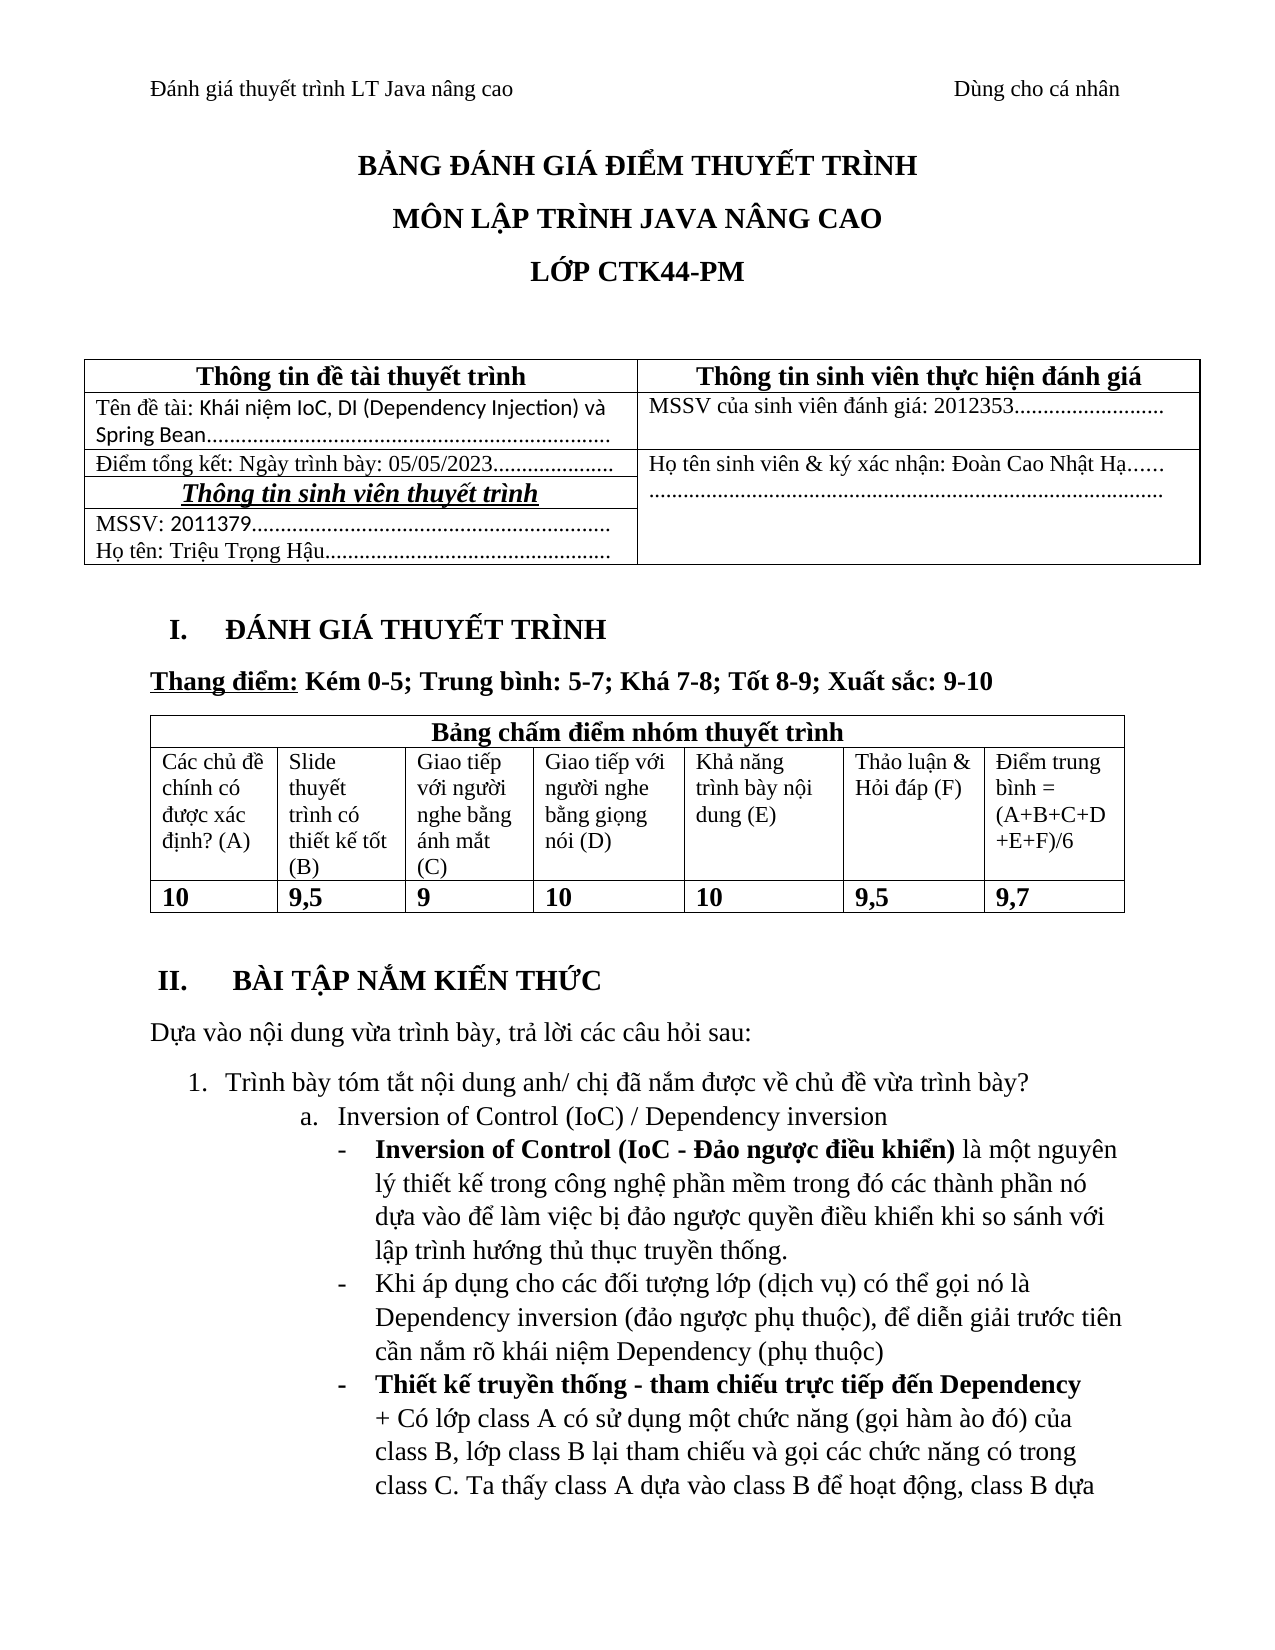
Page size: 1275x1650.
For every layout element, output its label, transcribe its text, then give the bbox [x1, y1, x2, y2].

table_header Thông tin đề tài thuyết trình [85, 360, 637, 392]
text MÔN LẬP TRÌNH JAVA NÂNG CAO [150, 201, 1125, 234]
table_cell MSSV: 2011379 Họ tên: Triệu Trọng Hậu [85, 509, 637, 564]
text Dựa vào nội dung vừa trình bày, trả lời các câu hỏi sau: [150, 1016, 1125, 1047]
table_cell 9,7 [985, 881, 1124, 912]
table_cell Điểm trung bình = (A+B+C+D+E+F)/6 [985, 748, 1124, 880]
table_cell Thảo luận & Hỏi đáp (F) [844, 748, 984, 880]
text LỚP CTK44-PM [150, 254, 1125, 287]
table_cell Khả năng trình bày nội dung (E) [685, 748, 843, 880]
list Inversion of Control (IoC) / Dependency inversion [300, 1100, 1125, 1131]
table_cell 10 [151, 881, 277, 912]
table_cell Điểm tổng kết: Ngày trình bày: 05/05/2023 [85, 450, 637, 476]
table_cell 9,5 [844, 881, 984, 912]
list Khi áp dụng cho các đối tượng lớp (dịch vụ) có thể gọi nó là Dependency inversion (đảo ngược phụ thuộc), để diễn giải trước tiên cần nắm rõ khái niệm Dependency (phụ thuộc) [337, 1267, 1125, 1366]
table_cell 9 [406, 881, 533, 912]
list Trình bày tóm tắt nội dung anh/ chị đã nắm được về chủ đề vừa trình bày? [187, 1066, 1125, 1097]
list BÀI TẬP NẮM KIẾN THỨC [187, 963, 1125, 997]
table_cell Giao tiếp với người nghe bằng giọng nói (D) [534, 748, 684, 880]
table_cell 9,5 [278, 881, 405, 912]
list Inversion of Control (IoC - Đảo ngược điều khiển) là một nguyên lý thiết kế trong công nghệ phần mềm trong đó các thành phần nó dựa vào để làm việc bị đảo ngược quyền điều khiển khi so sánh với lập trình hướng thủ thục truyền thống. [337, 1133, 1125, 1265]
text Thang điểm: Kém 0-5; Trung bình: 5-7; Khá 7-8; Tốt 8-9; Xuất sắc: 9-10 [150, 664, 1125, 696]
table_header Thông tin sinh viên thực hiện đánh giá [638, 360, 1199, 392]
list Thiết kế truyền thống - tham chiếu trực tiếp đến Dependency [337, 1368, 1125, 1399]
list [375, 1402, 1125, 1500]
list ĐÁNH GIÁ THUYẾT TRÌNH [187, 612, 1125, 645]
table_cell Giao tiếp với người nghe bằng ánh mắt (C) [406, 748, 533, 880]
table_cell Họ tên sinh viên & ký xác nhận: Đoàn Cao Nhật Hạ [638, 450, 1199, 564]
table_cell Slide thuyết trình có thiết kế tốt (B) [278, 748, 405, 880]
table_cell Thông tin sinh viên thuyết trình [85, 477, 637, 508]
table_cell MSSV của sinh viên đánh giá: 2012353 [638, 393, 1199, 449]
table_header Bảng chấm điểm nhóm thuyết trình [151, 716, 1124, 747]
table_cell 10 [534, 881, 684, 912]
table_cell 10 [685, 881, 843, 912]
table_cell Các chủ đề chính có được xác định? (A) [151, 748, 277, 880]
text BẢNG ĐÁNH GIÁ ĐIỂM THUYẾT TRÌNH [150, 148, 1125, 182]
table_cell Tên đề tài: Khái niệm IoC, DI (Dependency Injection) và Spring Bean [85, 393, 637, 449]
